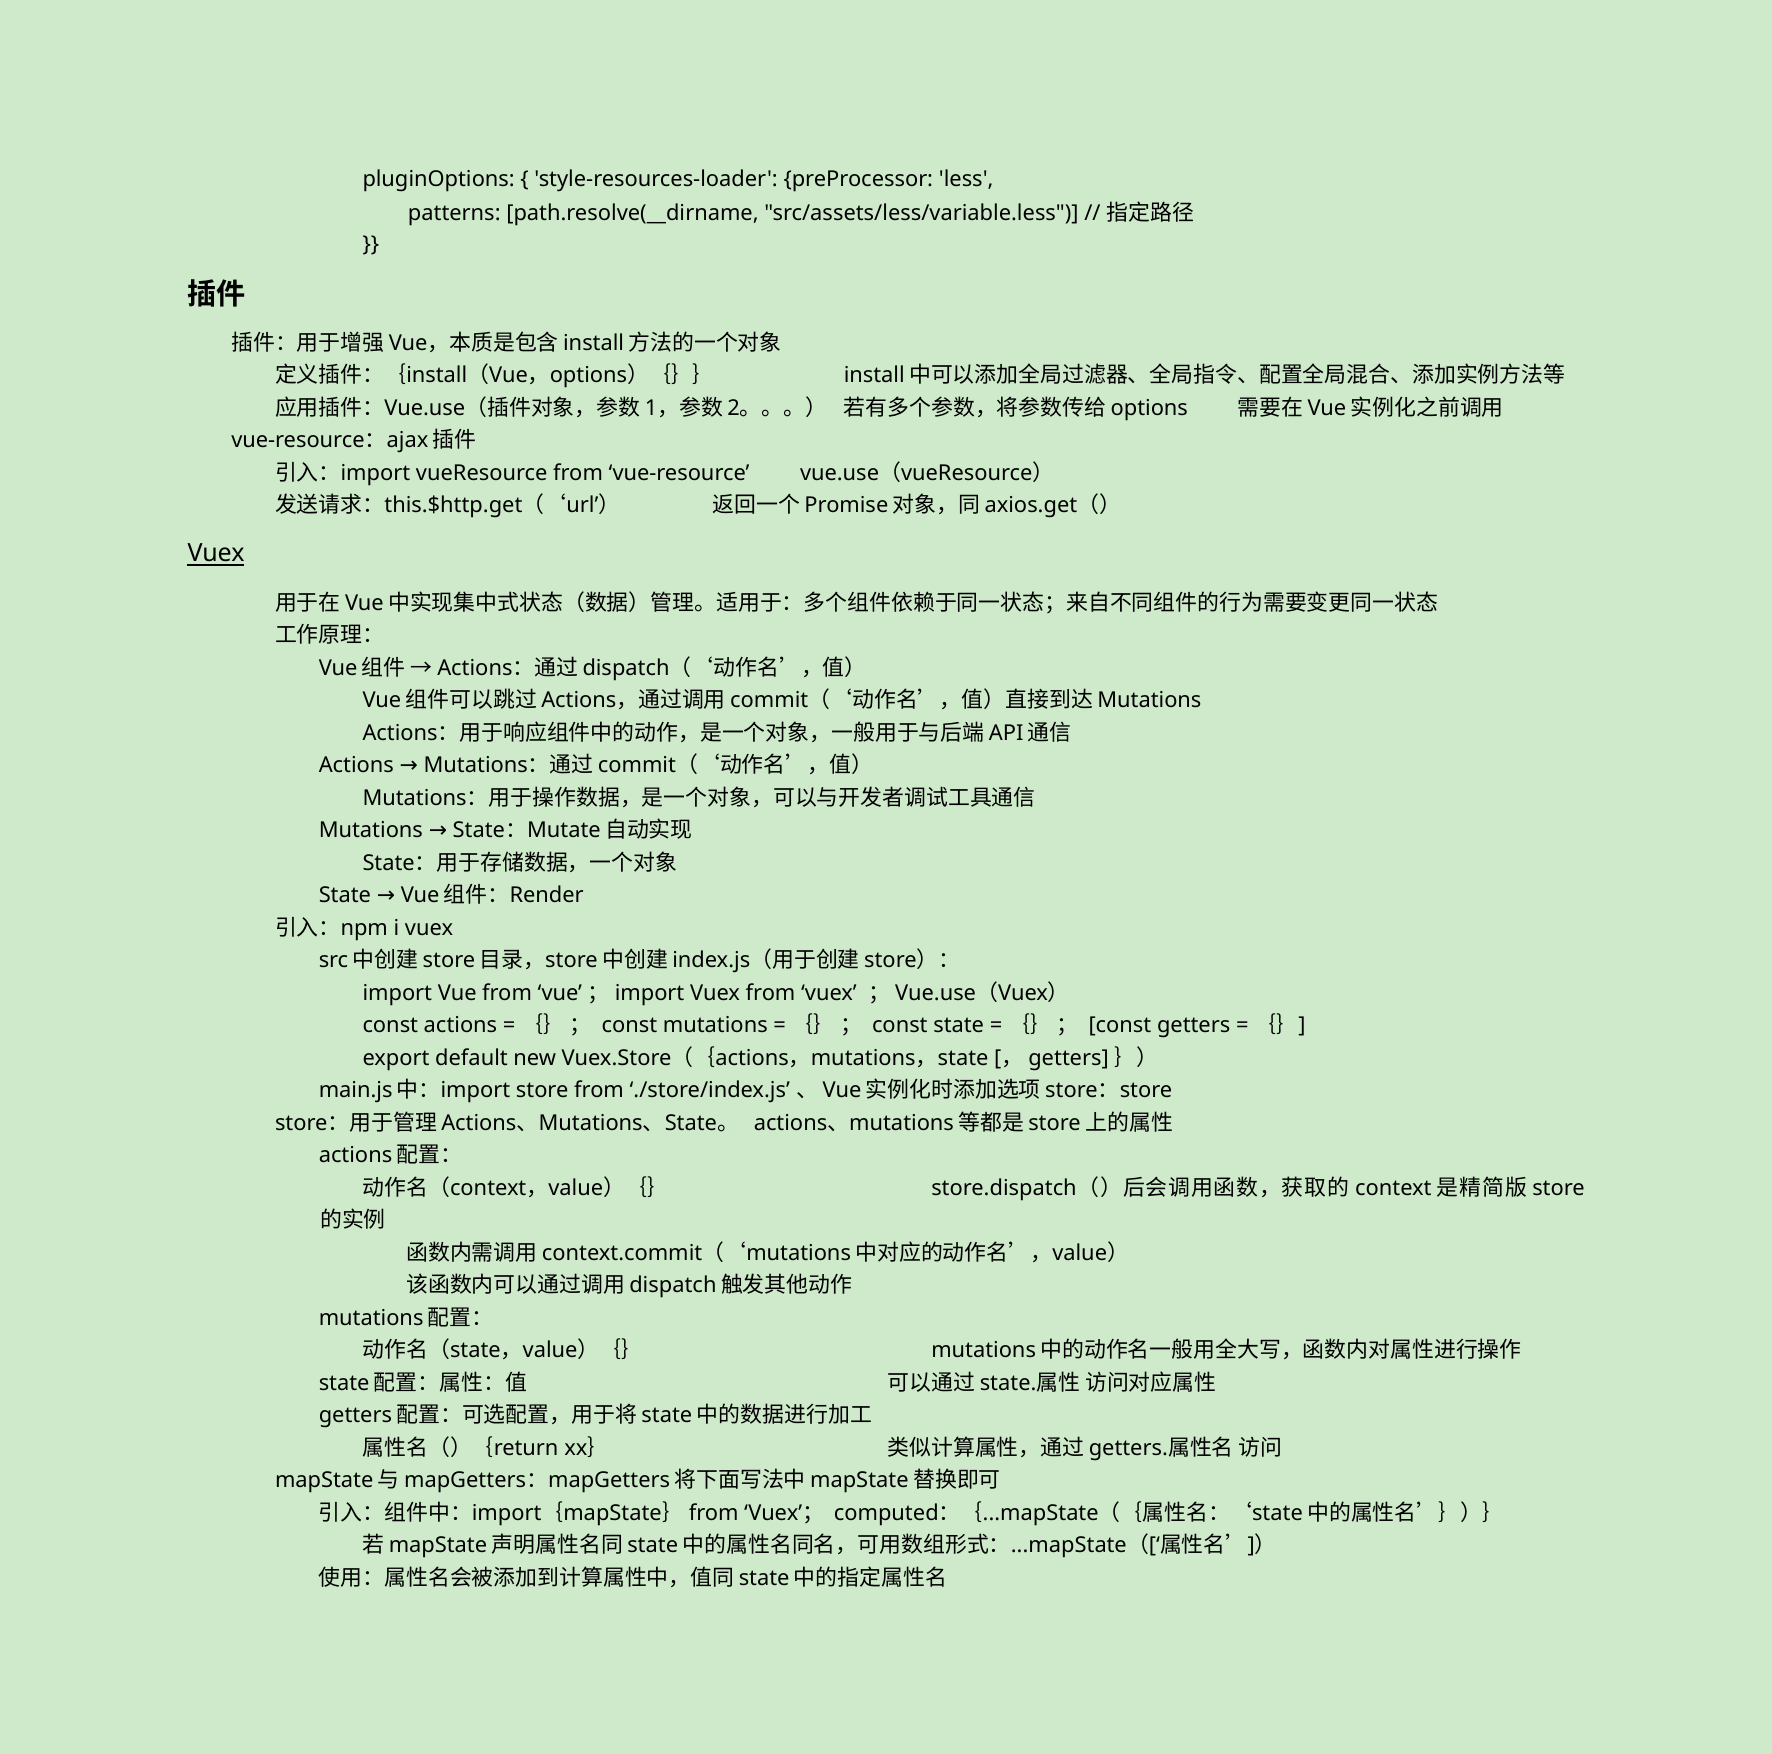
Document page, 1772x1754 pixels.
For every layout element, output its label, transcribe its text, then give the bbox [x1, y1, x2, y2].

list Vue组件可以跳过Actions，通过调用commit（‘动作名’，值）直接到达Mutations [320, 682, 1585, 714]
list 应用插件：Vue.use（插件对象，参数1，参数2。。。） 若有多个参数，将参数传给options 需要在Vue实例化之前调用 [231, 389, 1585, 422]
list 该函数内可以通过调用dispatch触发其他动作 [364, 1267, 1585, 1299]
list getters配置：可选配置，用于将state中的数据进行加工 [276, 1397, 1585, 1429]
list main.js中：import store from ‘./store/index.js’ 、 Vue实例化时添加选项store：store [276, 1072, 1585, 1104]
list const actions = ｛｝ ； const mutations = ｛｝ ； const state = ｛｝ ； [const getters = ｛｝] [320, 1007, 1585, 1039]
list Mutations：用于操作数据，是一个对象，可以与开发者调试工具通信 [320, 779, 1585, 812]
list 使用：属性名会被添加到计算属性中，值同state中的指定属性名 [276, 1559, 1585, 1592]
list 引入：import vueResource from ‘vue-resource’ vue.use（vueResource） [231, 454, 1585, 487]
list 插件：用于增强Vue，本质是包含install方法的一个对象 [187, 324, 1585, 357]
list Actions：用于响应组件中的动作，是一个对象，一般用于与后端API通信 [320, 714, 1585, 747]
list 工作原理： [231, 617, 1585, 649]
list store：用于管理Actions、Mutations、State。 actions、mutations等都是store上的属性 [231, 1104, 1585, 1137]
list import Vue from ‘vue’ ； import Vuex from ‘vuex’ ； Vue.use（Vuex） [320, 974, 1585, 1007]
list Actions → Mutations：通过commit（‘动作名’，值） [276, 747, 1585, 779]
list src中创建store目录，store中创建index.js（用于创建store）： [276, 942, 1585, 974]
list 函数内需调用context.commit（‘mutations中对应的动作名’，value） [364, 1234, 1585, 1267]
list 属性名（）｛return xx｝ 类似计算属性，通过getters.属性名 访问 [320, 1429, 1585, 1462]
list 发送请求：this.$http.get（‘url’） 返回一个Promise对象，同axios.get（） [231, 487, 1585, 519]
subtitle Vuex [187, 519, 1585, 584]
list actions配置： [276, 1137, 1585, 1169]
list 动作名（state，value）｛｝ mutations中的动作名一般用全大写，函数内对属性进行操作 [320, 1332, 1585, 1364]
list 用于在Vue中实现集中式状态（数据）管理。适用于：多个组件依赖于同一状态；来自不同组件的行为需要变更同一状态 [231, 584, 1585, 617]
list 动作名（context，value）｛｝ store.dispatch（）后会调用函数，获取的context是精简版store的实例 [320, 1169, 1585, 1234]
list Vue组件 → Actions：通过dispatch（‘动作名’，值） [276, 649, 1585, 682]
list vue-resource：ajax插件 [187, 422, 1585, 454]
list Mutations → State：Mutate自动实现 [276, 812, 1585, 844]
list pluginOptions: { 'style-resources-loader': {preProcessor: 'less', [320, 162, 1585, 194]
list 引入：组件中：import｛mapState｝ from ‘Vuex’； computed：｛...mapState（｛属性名：‘state中的属性名’｝）｝ [276, 1494, 1585, 1527]
list 若mapState声明属性名同state中的属性名同名，可用数组形式：...mapState（[‘属性名’]） [320, 1527, 1585, 1559]
subtitle 插件 [187, 259, 1585, 324]
list patterns: [path.resolve(__dirname, "src/assets/less/variable.less")] // 指定路径 [320, 194, 1585, 227]
list state配置：属性：值 可以通过 state.属性 访问对应属性 [276, 1364, 1585, 1397]
list 定义插件：｛install（Vue，options）｛｝｝ install中可以添加全局过滤器、全局指令、配置全局混合、添加实例方法等 [231, 357, 1585, 389]
list }} [320, 227, 1585, 259]
list State → Vue组件：Render [276, 877, 1585, 909]
list mutations配置： [276, 1299, 1585, 1332]
list State：用于存储数据，一个对象 [320, 844, 1585, 877]
list 引入：npm i vuex [231, 909, 1585, 942]
list mapState与mapGetters：mapGetters将下面写法中mapState替换即可 [231, 1462, 1585, 1494]
list export default new Vuex.Store（｛actions，mutations，state [， getters] ｝） [320, 1039, 1585, 1072]
